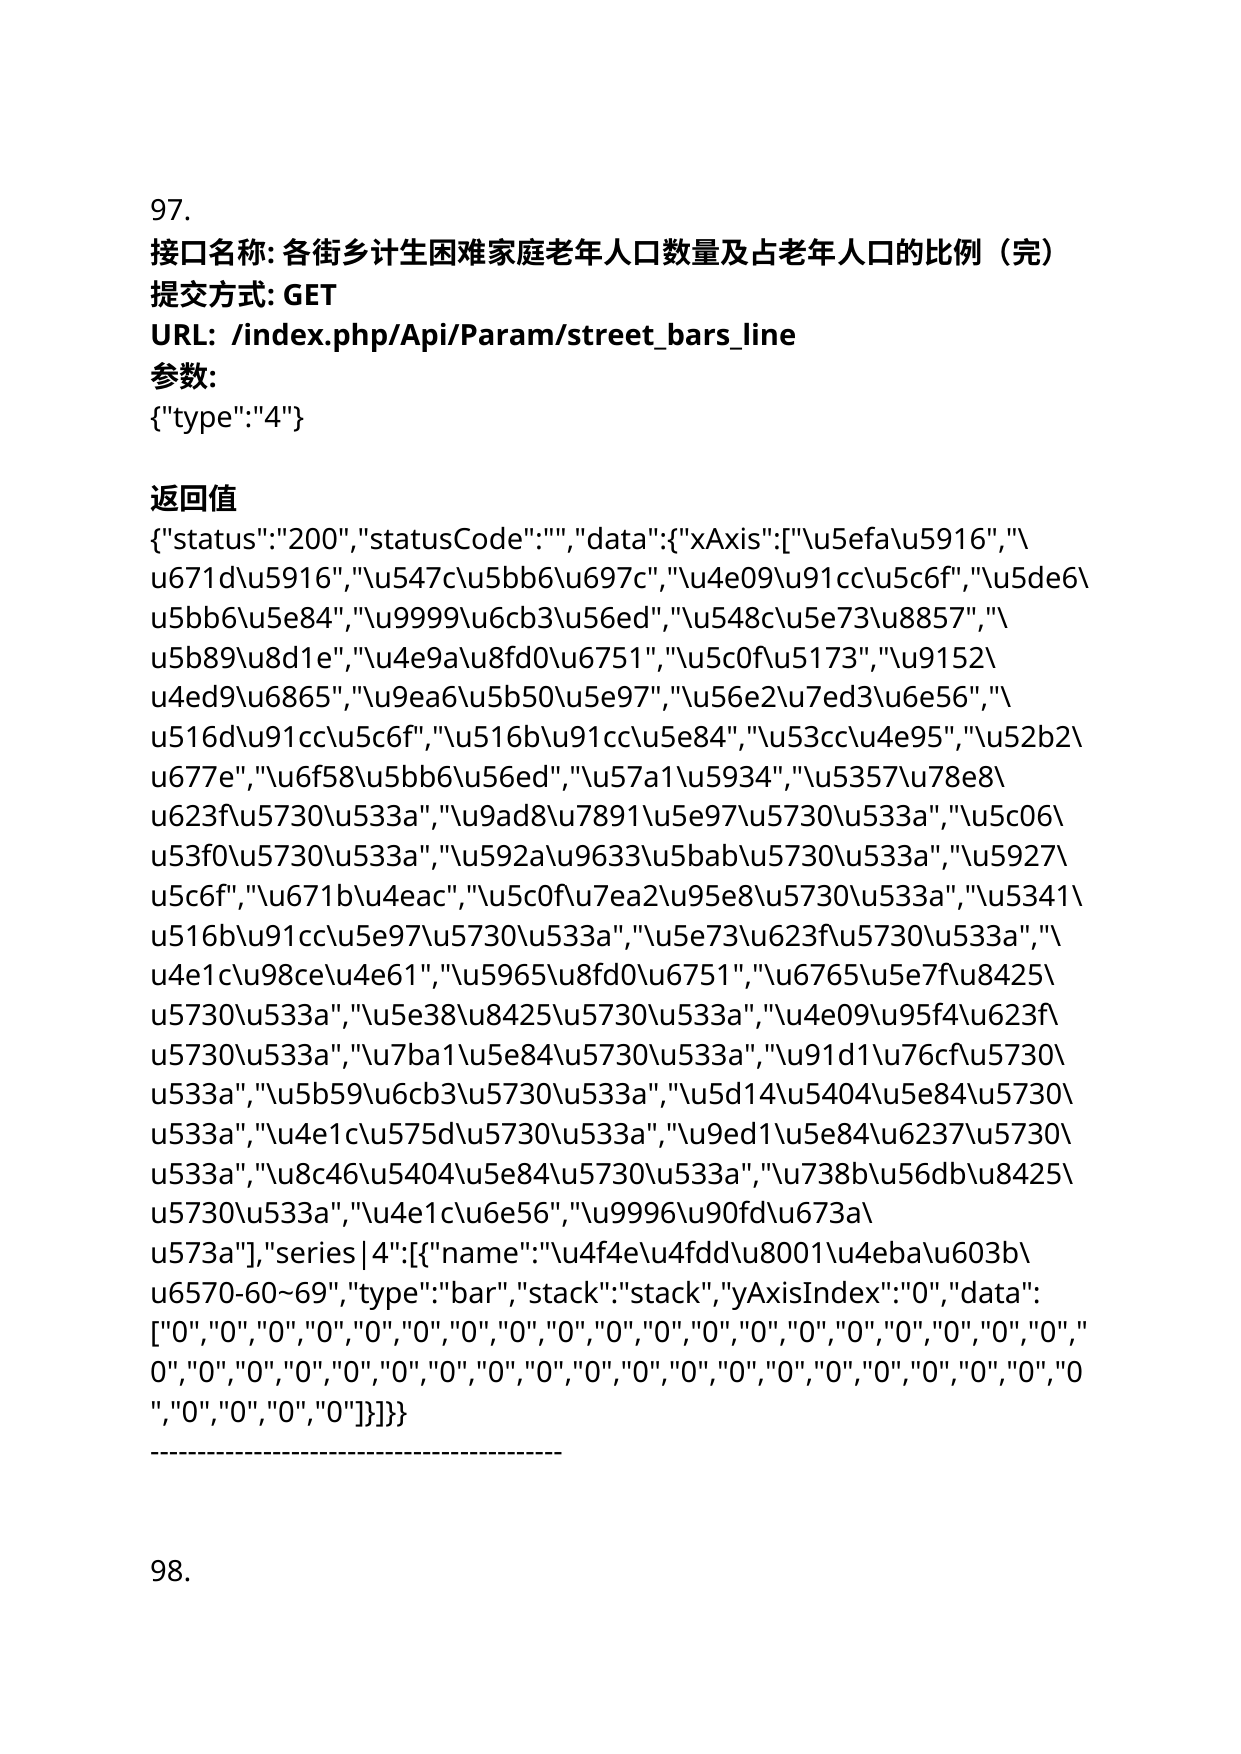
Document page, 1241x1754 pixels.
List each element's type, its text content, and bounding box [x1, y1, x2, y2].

text 98. [150, 1550, 1090, 1589]
text 97. [150, 190, 1090, 229]
text 参数: [150, 354, 1090, 396]
text 接口名称: 各街乡计生困难家庭老年人口数量及占老年人口的比例（完） [150, 229, 1090, 272]
text 返回值 [150, 476, 1090, 518]
text URL: /index.php/Api/Param/street_bars_line [150, 314, 1090, 354]
text {"type":"4"} [150, 396, 1090, 436]
text -------------------------------------------- [150, 1431, 1090, 1470]
text {"status":"200","statusCode":"","data":{"xAxis":["\u5efa\u5916","\u671d\u5916","\u547c\u5bb6\u697c","\u4e09\u91cc\u5c6f","\u5de6\u5bb6\u5e84","\u9999\u6cb3\u56ed","\u548c\u5e73\u8857","\u5b89\u8d1e","\u4e9a\u8fd0\u6751","\u5c0f\u5173","\u9152\u4ed9\u6865","\u9ea6\u5b50\u5e97","\u56e2\u7ed3\u6e56","\u516d\u91cc\u5c6f","\u516b\u91cc\u5e84","\u53cc\u4e95","\u52b2\u677e","\u6f58\u5bb6\u56ed","\u57a1\u5934","\u5357\u78e8\u623f\u5730\u533a","\u9ad8\u7891\u5e97\u5730\u533a","\u5c06\u53f0\u5730\u533a","\u592a\u9633\u5bab\u5730\u533a","\u5927\u5c6f","\u671b\u4eac","\u5c0f\u7ea2\u95e8\u5730\u533a","\u5341\u516b\u91cc\u5e97\u5730\u533a","\u5e73\u623f\u5730\u533a","\u4e1c\u98ce\u4e61","\u5965\u8fd0\u6751","\u6765\u5e7f\u8425\u5730\u533a","\u5e38\u8425\u5730\u533a","\u4e09\u95f4\u623f\u5730\u533a","\u7ba1\u5e84\u5730\u533a","\u91d1\u76cf\u5730\u533a","\u5b59\u6cb3\u5730\u533a","\u5d14\u5404\u5e84\u5730\u533a","\u4e1c\u575d\u5730\u533a","\u9ed1\u5e84\u6237\u5730\u533a","\u8c46\u5404\u5e84\u5730\u533a","\u738b\u56db\u8425\u5730\u533a","\u4e1c\u6e56","\u9996\u90fd\u673a\u573a"],"series|4":[{"name":"\u4f4e\u4fdd\u8001\u4eba\u603b\u6570-60~69","type":"bar","stack":"stack","yAxisIndex":"0","data":["0","0","0","0","0","0","0","0","0","0","0","0","0","0","0","0","0","0","0","0","0","0","0","0","0","0","0","0","0","0","0","0","0","0","0","0","0","0","0","0","0","0","0"]}]}} [150, 518, 1090, 1431]
text 提交方式: GET [150, 272, 1090, 314]
